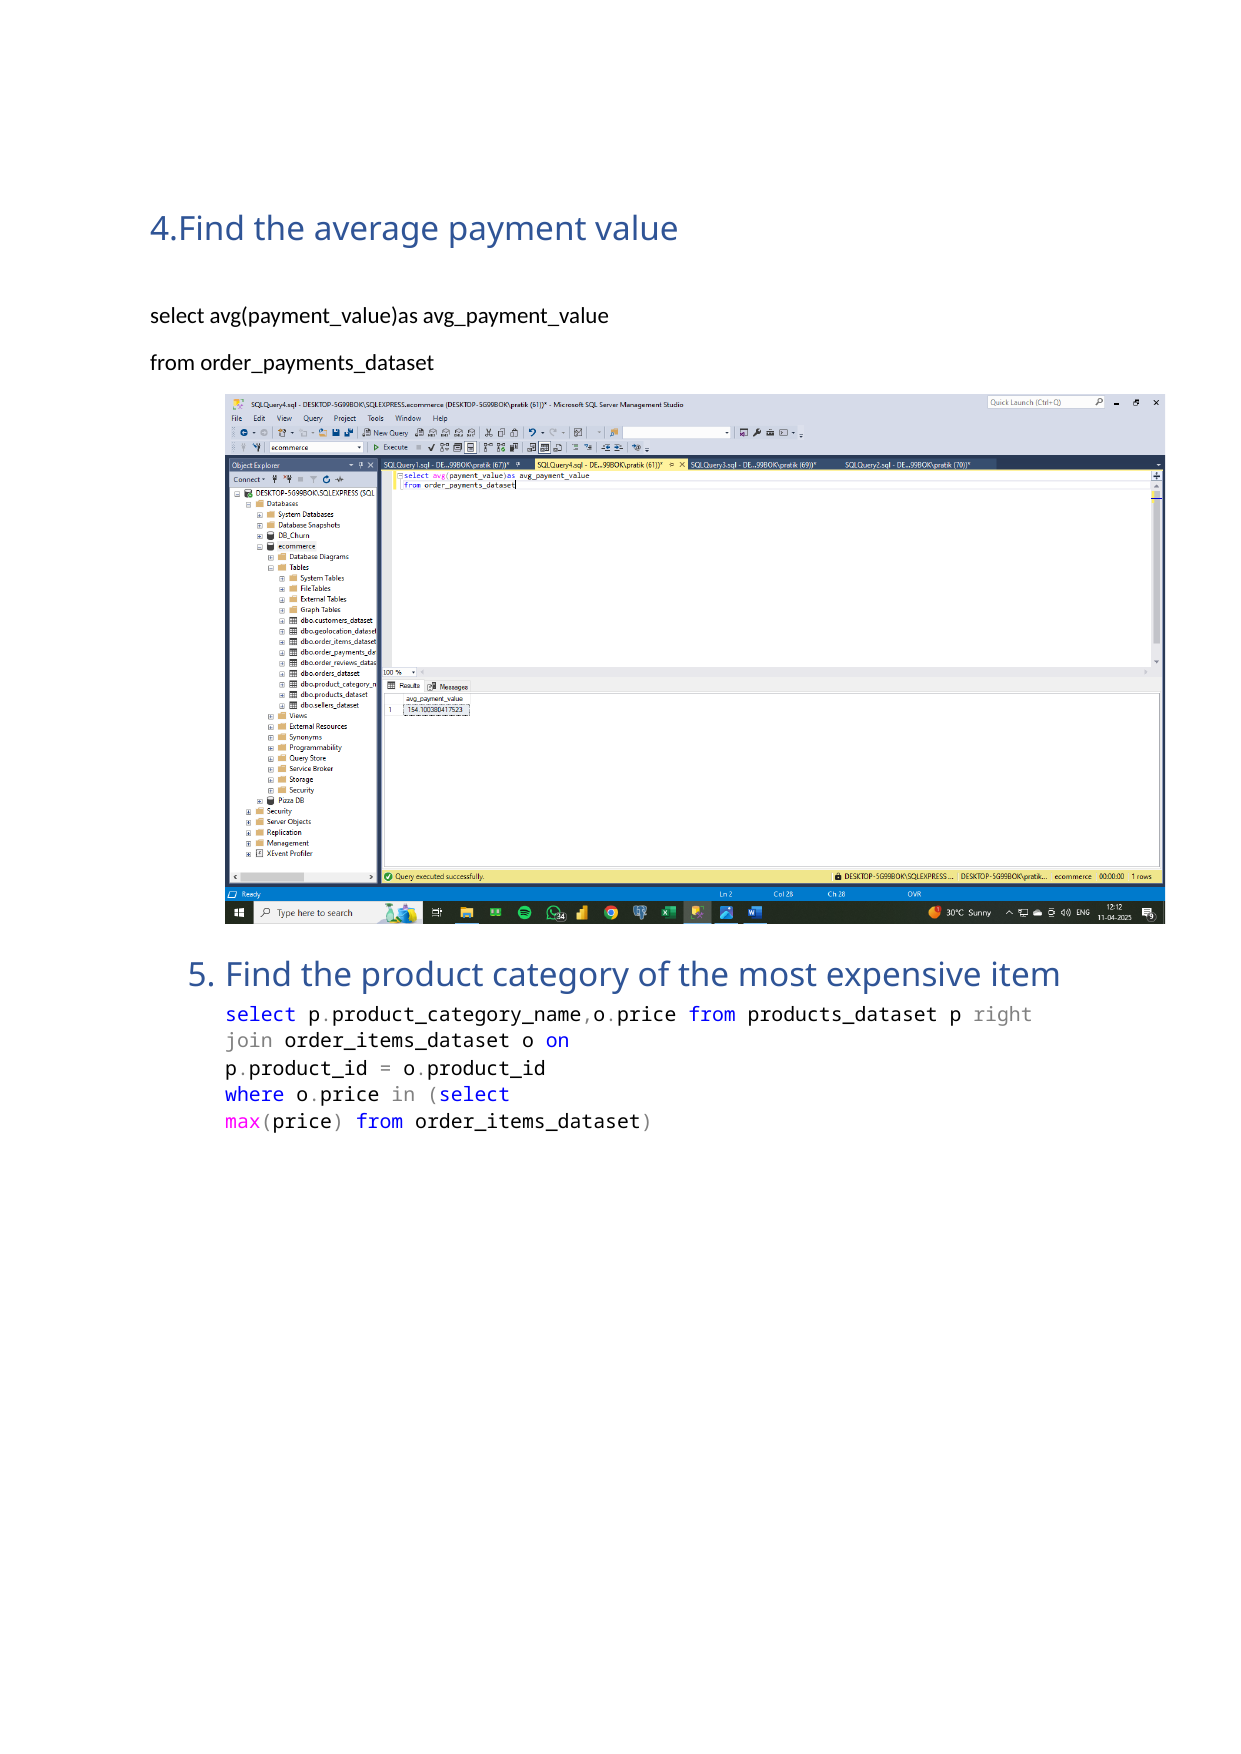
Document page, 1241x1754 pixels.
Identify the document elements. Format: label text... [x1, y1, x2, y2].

subtitle Find the product category of the most expensive item [187, 951, 1090, 996]
text select avg(payment_value)as avg_payment_value [150, 301, 1090, 329]
picture [225, 394, 1166, 924]
list where o.price in (select [225, 1081, 1090, 1108]
list max(price) from order_items_dataset) [225, 1108, 1090, 1135]
list join order_items_dataset o on [225, 1027, 1090, 1054]
list select p.product_category_name,o.price from products_dataset p right [225, 1000, 1090, 1027]
list p.product_id = o.product_id [225, 1054, 1090, 1081]
subtitle 4.Find the average payment value [150, 205, 1090, 251]
text from order_payments_dataset [150, 348, 1090, 376]
